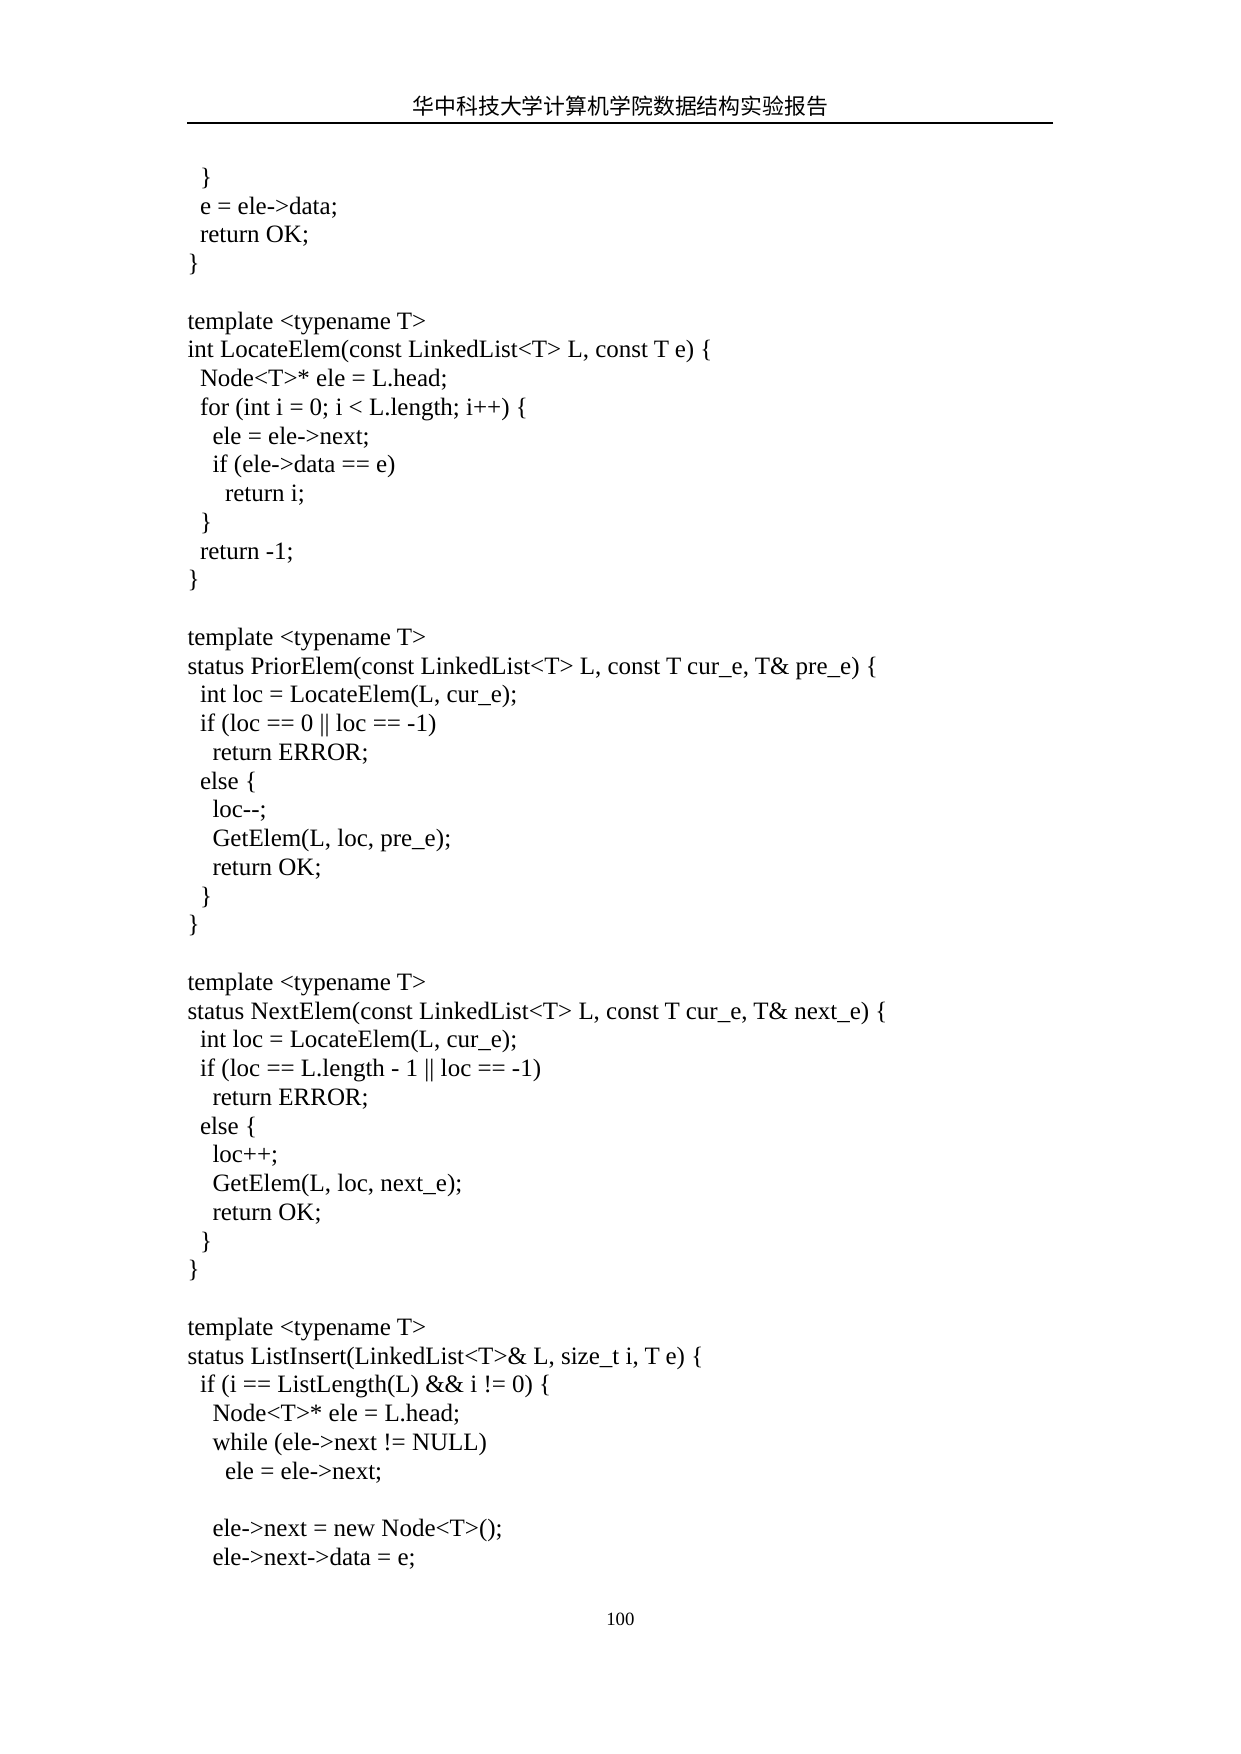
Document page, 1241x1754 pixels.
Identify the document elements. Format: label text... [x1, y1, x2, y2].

text if (loc == L.length - 1 || loc == -1) [187, 1053, 1053, 1082]
text status ListInsert(LinkedList<T>& L, size_t i, T e) { [187, 1341, 1053, 1369]
text template <typename T> [187, 1312, 1053, 1341]
text } [187, 248, 1053, 277]
text if (ele->data == e) [187, 449, 1053, 478]
text Node<T>* ele = L.head; [187, 363, 1053, 392]
text return -1; [187, 536, 1053, 564]
text } [187, 564, 1053, 593]
text } [187, 507, 1053, 536]
text } [187, 1254, 1053, 1283]
text while (ele->next != NULL) [187, 1427, 1053, 1456]
text Node<T>* ele = L.head; [187, 1398, 1053, 1427]
text int loc = LocateElem(L, cur_e); [187, 679, 1053, 708]
text return OK; [187, 1197, 1053, 1226]
text if (loc == 0 || loc == -1) [187, 708, 1053, 737]
text GetElem(L, loc, next_e); [187, 1168, 1053, 1197]
text return OK; [187, 852, 1053, 881]
text template <typename T> [187, 622, 1053, 651]
text if (i == ListLength(L) && i != 0) { [187, 1369, 1053, 1398]
text int loc = LocateElem(L, cur_e); [187, 1024, 1053, 1053]
text return i; [187, 478, 1053, 507]
text return OK; [187, 219, 1053, 248]
text ele->next->data = e; [187, 1542, 1053, 1571]
text else { [187, 1111, 1053, 1139]
text } [187, 1226, 1053, 1254]
text } [187, 162, 1053, 191]
text int LocateElem(const LinkedList<T> L, const T e) { [187, 334, 1053, 363]
text template <typename T> [187, 967, 1053, 996]
text return ERROR; [187, 1082, 1053, 1111]
text } [187, 881, 1053, 909]
text template <typename T> [187, 306, 1053, 334]
text for (int i = 0; i < L.length; i++) { [187, 392, 1053, 421]
text e = ele->data; [187, 191, 1053, 219]
text return ERROR; [187, 737, 1053, 766]
text status PriorElem(const LinkedList<T> L, const T cur_e, T& pre_e) { [187, 651, 1053, 679]
text status NextElem(const LinkedList<T> L, const T cur_e, T& next_e) { [187, 996, 1053, 1024]
text GetElem(L, loc, pre_e); [187, 823, 1053, 852]
text ele = ele->next; [187, 421, 1053, 449]
text } [187, 909, 1053, 938]
text ele = ele->next; [187, 1456, 1053, 1484]
text else { [187, 766, 1053, 794]
text ele->next = new Node<T>(); [187, 1513, 1053, 1542]
text loc++; [187, 1139, 1053, 1168]
text loc--; [187, 794, 1053, 823]
